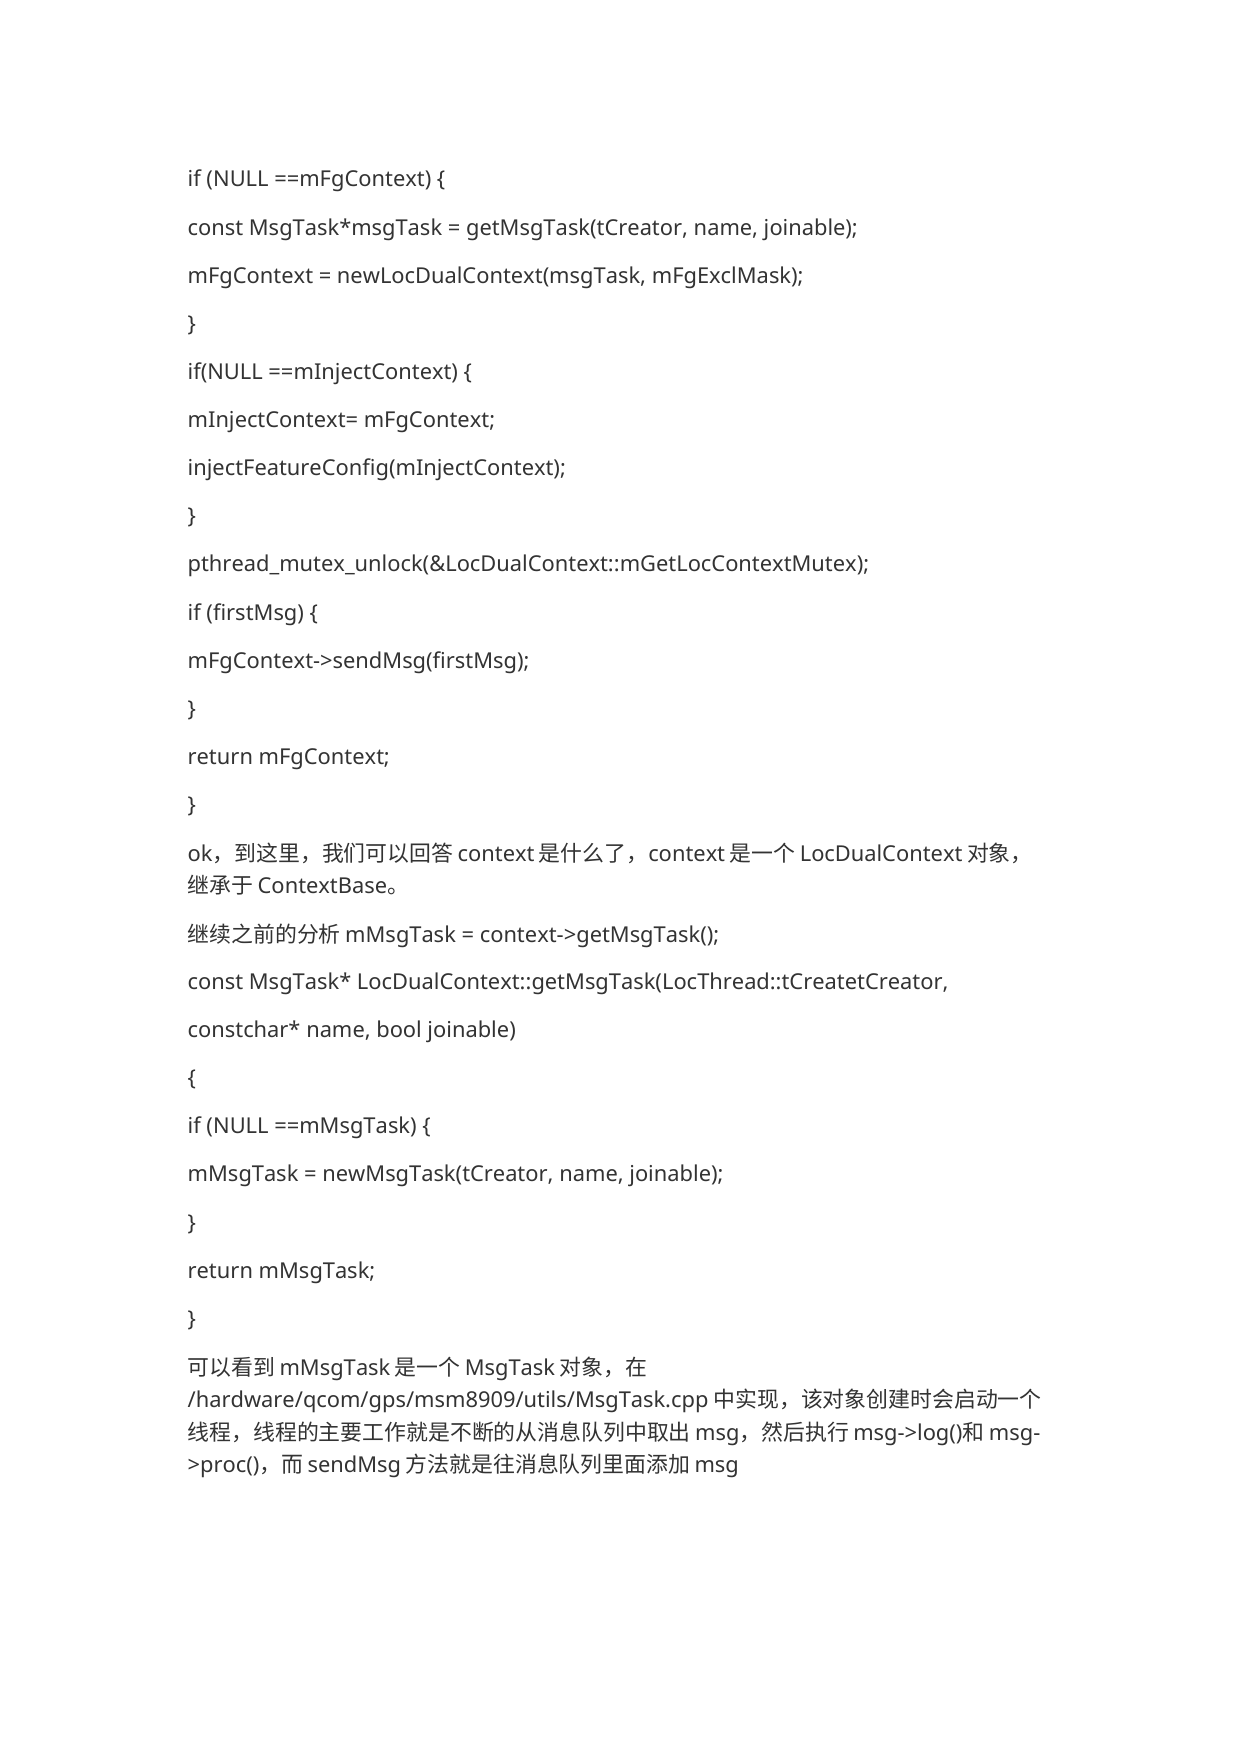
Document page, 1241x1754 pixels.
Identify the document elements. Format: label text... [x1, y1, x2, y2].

text const MsgTask* LocDualContext::getMsgTask(LocThread::tCreatetCreator, [187, 964, 1053, 997]
text } [187, 691, 1053, 724]
text } [187, 306, 1053, 339]
text } [187, 499, 1053, 531]
text } [187, 1301, 1053, 1334]
text mMsgTask = newMsgTask(tCreator, name, joinable); [187, 1157, 1053, 1189]
text if (NULL ==mFgContext) { [187, 162, 1053, 194]
text return mFgContext; [187, 739, 1053, 772]
text { [187, 1061, 1053, 1093]
text 继续之前的分析mMsgTask = context->getMsgTask(); [187, 916, 1053, 949]
text injectFeatureConfig(mInjectContext); [187, 451, 1053, 483]
text mInjectContext= mFgContext; [187, 403, 1053, 435]
text mFgContext->sendMsg(firstMsg); [187, 643, 1053, 676]
text if (firstMsg) { [187, 595, 1053, 628]
text const MsgTask*msgTask = getMsgTask(tCreator, name, joinable); [187, 210, 1053, 243]
text if(NULL ==mInjectContext) { [187, 354, 1053, 387]
text } [187, 788, 1053, 820]
text mFgContext = newLocDualContext(msgTask, mFgExclMask); [187, 258, 1053, 291]
text ok，到这里，我们可以回答context是什么了，context是一个LocDualContext对象，继承于ContextBase。 [187, 836, 1053, 901]
text return mMsgTask; [187, 1253, 1053, 1286]
text } [187, 1205, 1053, 1238]
text if (NULL ==mMsgTask) { [187, 1109, 1053, 1141]
text 可以看到mMsgTask是一个MsgTask对象，在 /hardware/qcom/gps/msm8909/utils/MsgTask.cpp中实现，该对象创建时会启动一个线程，线程的主要工作就是不断的从消息队列中取出msg，然后执行msg->log()和msg->proc()，而sendMsg方法就是往消息队列里面添加msg [187, 1349, 1053, 1479]
text constchar* name, bool joinable) [187, 1013, 1053, 1045]
text pthread_mutex_unlock(&LocDualContext::mGetLocContextMutex); [187, 547, 1053, 579]
